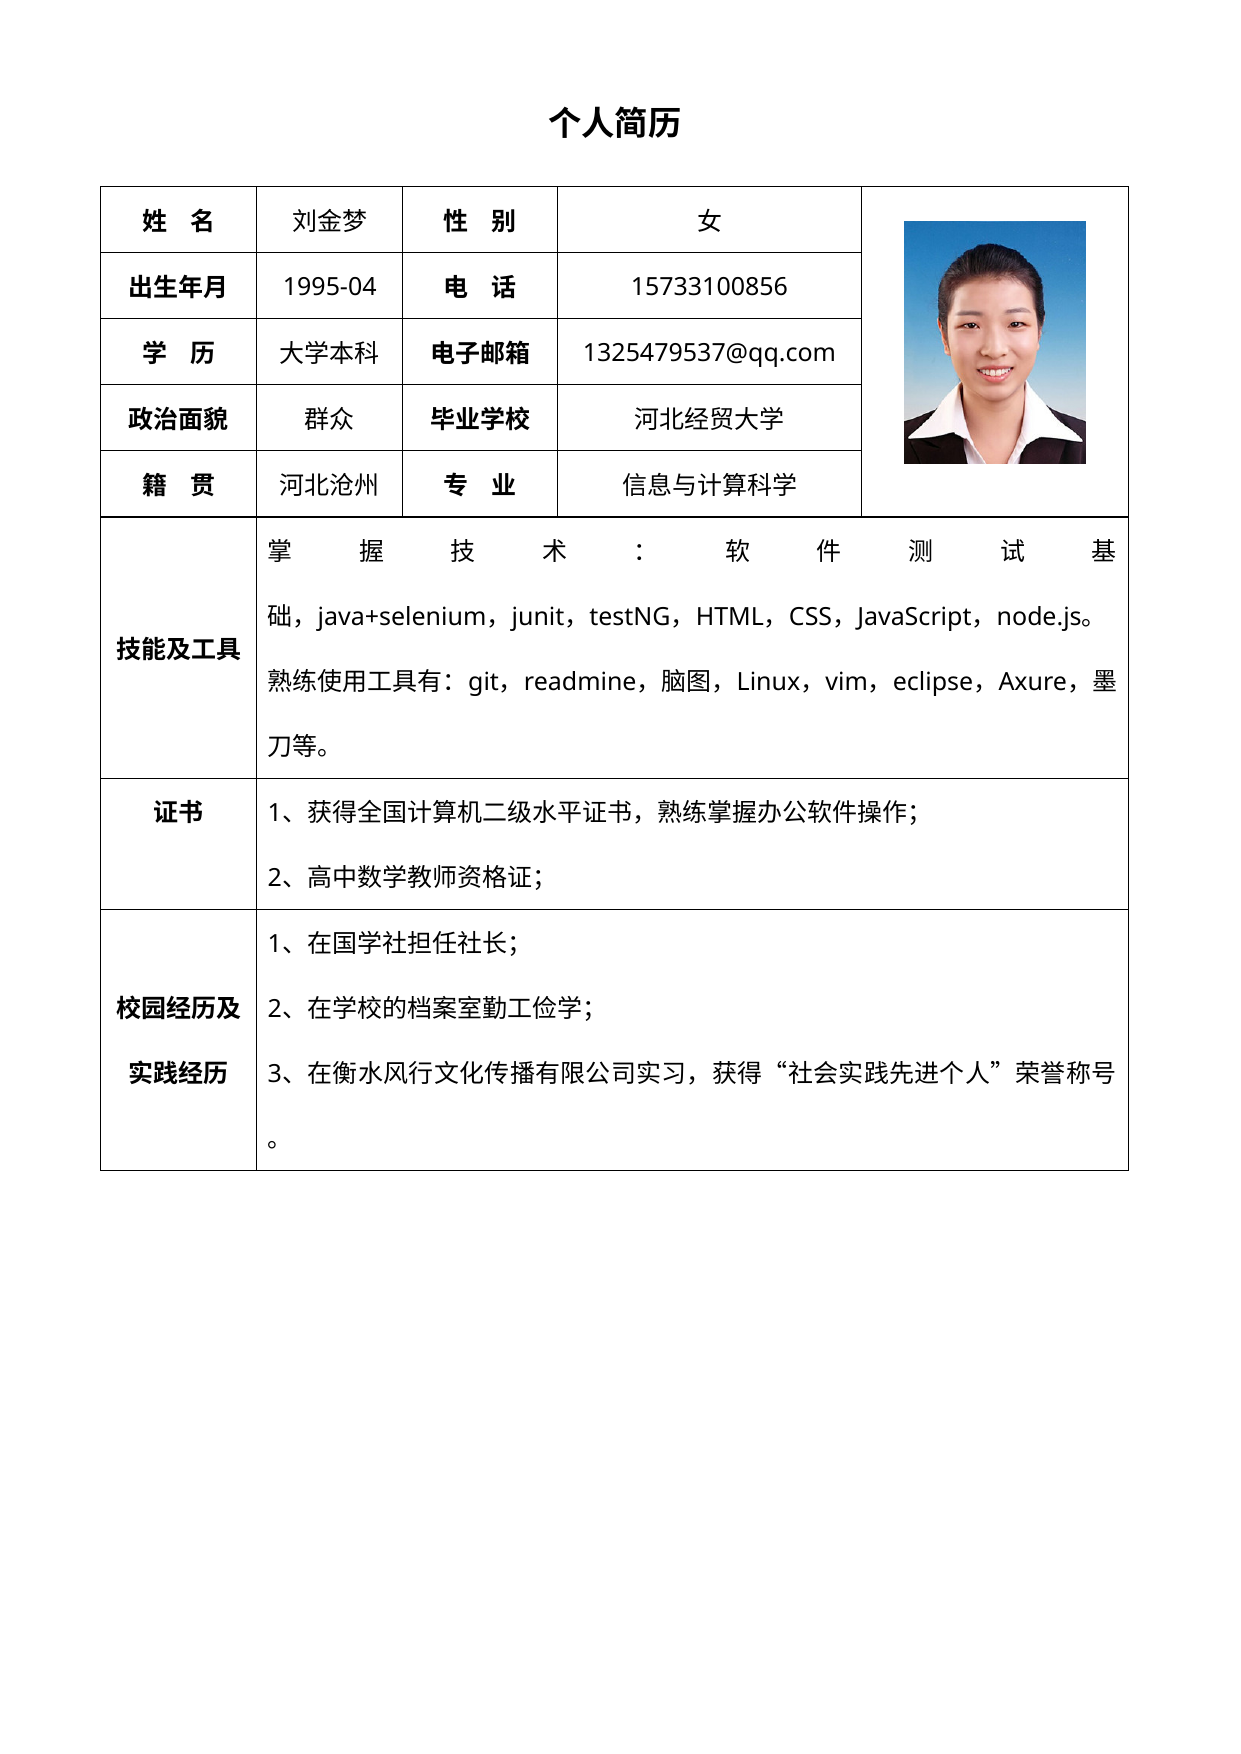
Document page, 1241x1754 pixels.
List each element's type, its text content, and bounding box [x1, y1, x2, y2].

table_cell 大学本科 [257, 319, 402, 384]
table_cell 河北沧州 [257, 451, 402, 516]
table_cell 1、获得全国计算机二级水平证书，熟练掌握办公软件操作； 2、高中数学教师资格证； [257, 779, 1128, 908]
table_cell 在国学社担任社长； 2、在学校的档案室勤工俭学； 3、在衡水风行文化传播有限公司实习，获得“社会实践先进个人”荣誉称号 。 [257, 910, 1128, 1169]
table_cell 掌握技术：软件测试基础，java+selenium，junit，testNG，HTML，CSS，JavaScript，node.js。 熟练使用工具有：git，readmine，脑图，Linux，vim，eclipse，Axure，墨刀等。 [257, 518, 1128, 777]
table_cell 学 历 [101, 319, 256, 384]
picture [904, 221, 1086, 464]
table_header 女 [558, 187, 861, 252]
table_header 刘金梦 [257, 187, 402, 252]
table_cell 出生年月 [101, 253, 256, 318]
table_cell 籍 贯 [101, 451, 256, 516]
table_cell 电子邮箱 [403, 319, 557, 384]
table_cell 政治面貌 [101, 385, 256, 450]
table_cell 1995-04 [257, 253, 402, 318]
table_header 姓 名 [101, 187, 256, 252]
table_cell 证书 [101, 779, 256, 908]
table_cell 技能及工具 [101, 518, 256, 777]
table_cell 毕业学校 [403, 385, 557, 450]
table_cell 校园经历及实践经历 [101, 910, 256, 1169]
table_cell 1325479537@qq.com [558, 319, 861, 384]
table_cell 群众 [257, 385, 402, 450]
table_cell 电 话 [403, 253, 557, 318]
table_header [862, 187, 1128, 516]
table_cell 专 业 [403, 451, 557, 516]
table_cell 15733100856 [558, 253, 861, 318]
text 个人简历 [144, 89, 1085, 154]
table_cell 信息与计算科学 [558, 451, 861, 516]
table_header 性 别 [403, 187, 557, 252]
table_cell 河北经贸大学 [558, 385, 861, 450]
